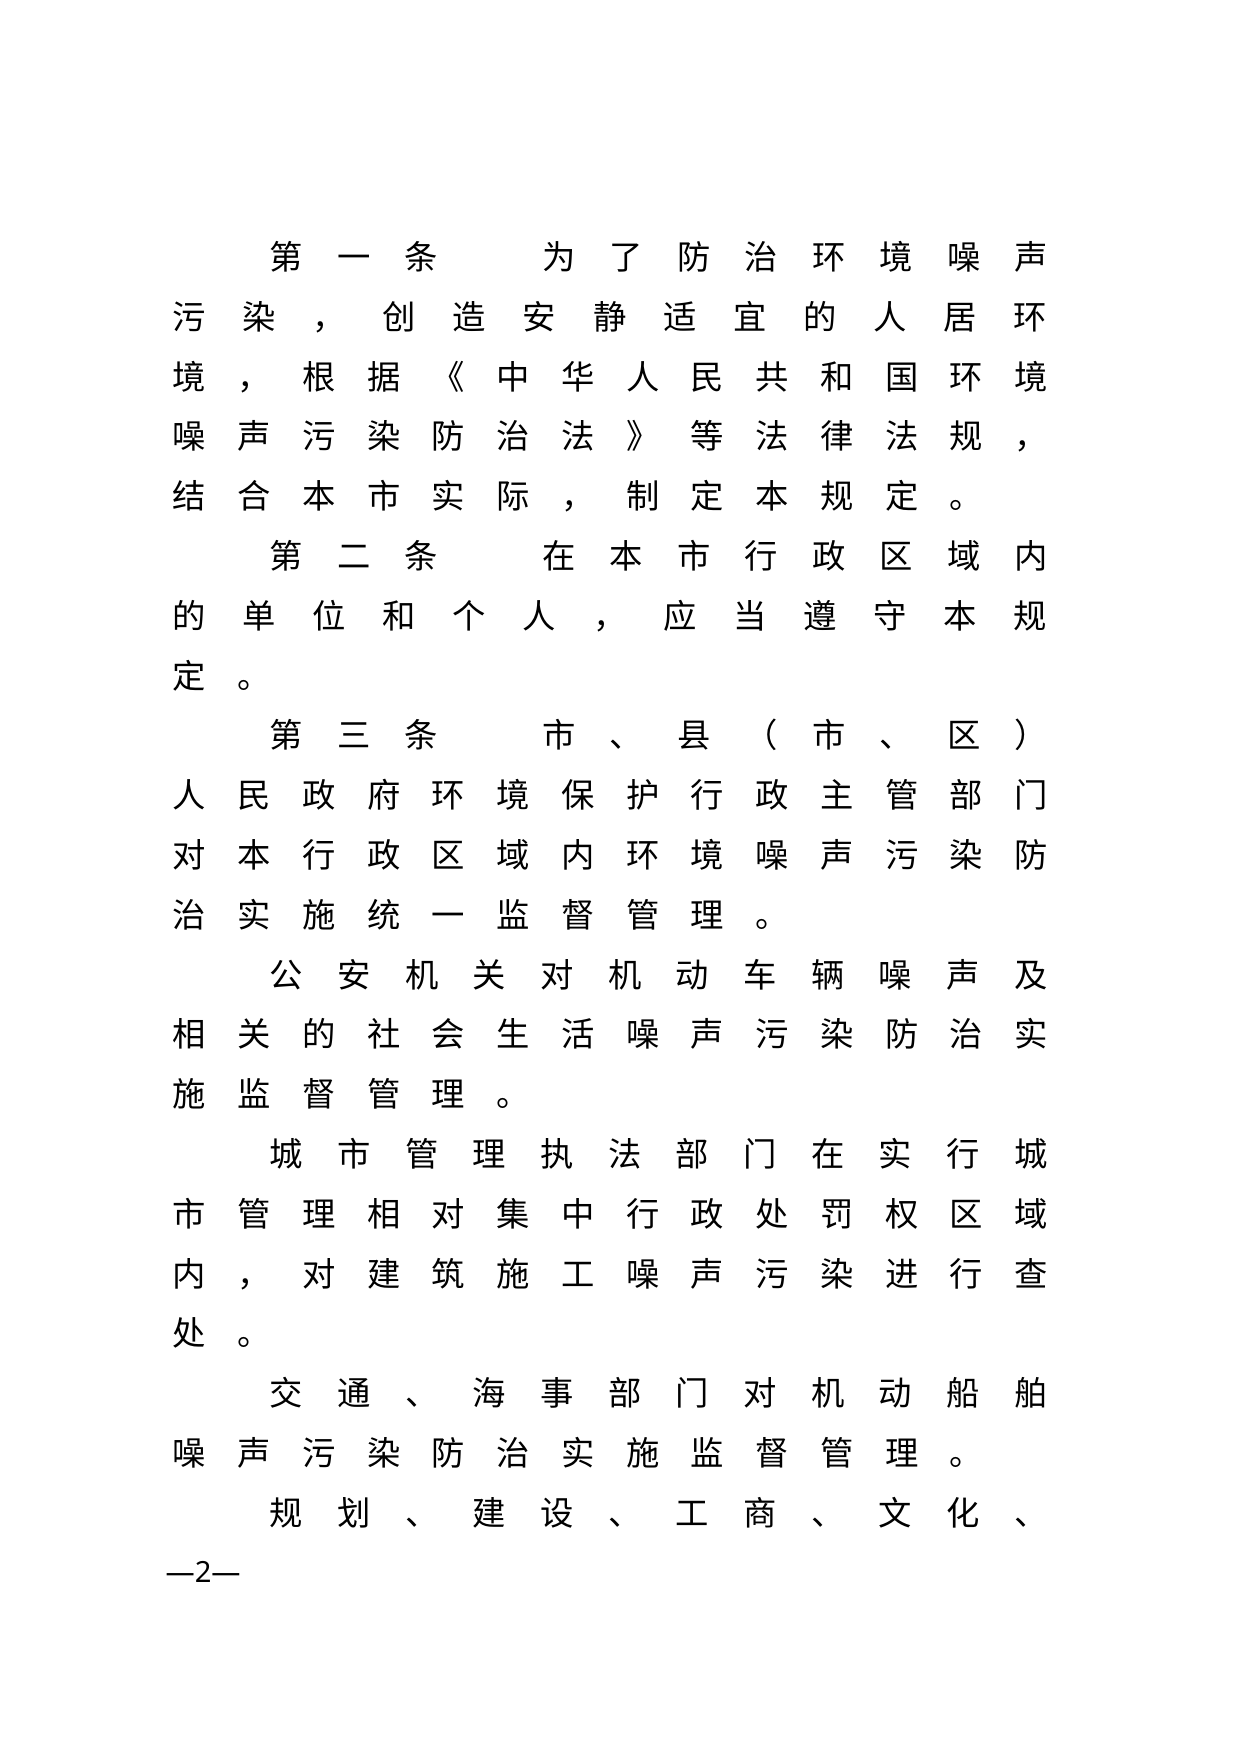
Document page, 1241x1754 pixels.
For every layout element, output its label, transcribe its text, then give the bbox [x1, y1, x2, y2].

text 公安机关对机动车辆噪声及相关的社会生活噪声污染防治实施监督管理。 [172, 943, 1079, 1122]
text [172, 1481, 1079, 1541]
text 第三条 市、县（市、区）人民政府环境保护行政主管部门对本行政区域内环境噪声污染防治实施统一监督管理。 [172, 703, 1079, 943]
text 城市管理执法部门在实行城市管理相对集中行政处罚权区域内，对建筑施工噪声污染进行查处。 [172, 1122, 1079, 1361]
text 交通、海事部门对机动船舶噪声污染防治实施监督管理。 [172, 1361, 1079, 1481]
text 第二条 在本市行政区域内的单位和个人，应当遵守本规定。 [172, 524, 1079, 703]
text 第一条 为了防治环境噪声污染，创造安静适宜的人居环境，根据《中华人民共和国环境噪声污染防治法》等法律法规，结合本市实际，制定本规定。 [172, 225, 1079, 524]
